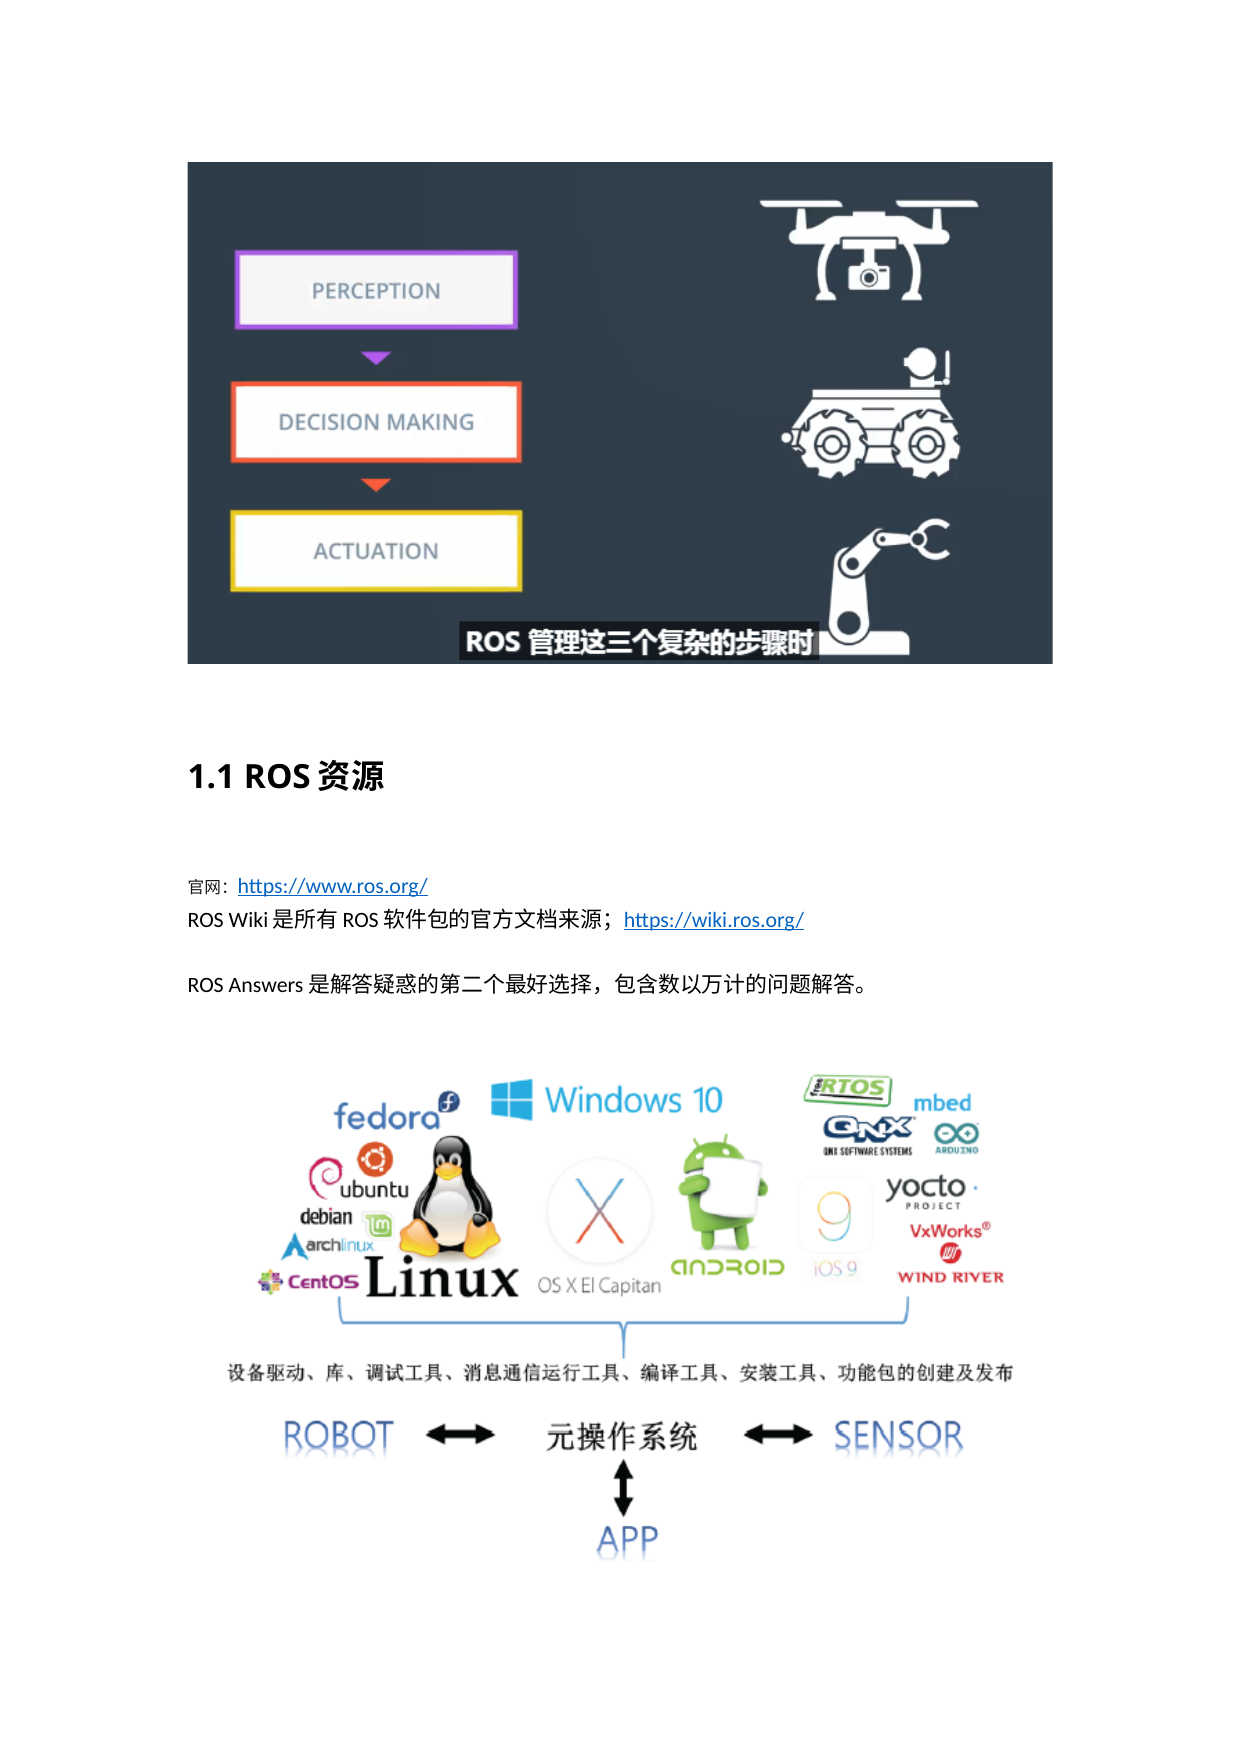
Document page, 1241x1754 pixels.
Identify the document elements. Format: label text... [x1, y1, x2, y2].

text ROS Wiki是所有ROS软件包的官方文档来源；https://wiki.ros.org/ [187, 901, 1053, 934]
picture [187, 1031, 1053, 1583]
text ROS Answers是解答疑惑的第二个最好选择，包含数以万计的问题解答。 [187, 966, 1053, 999]
subtitle 1.1 ROS资源 [187, 742, 1053, 807]
picture [187, 162, 1053, 664]
text 官网：https://www.ros.org/ [187, 869, 1053, 901]
